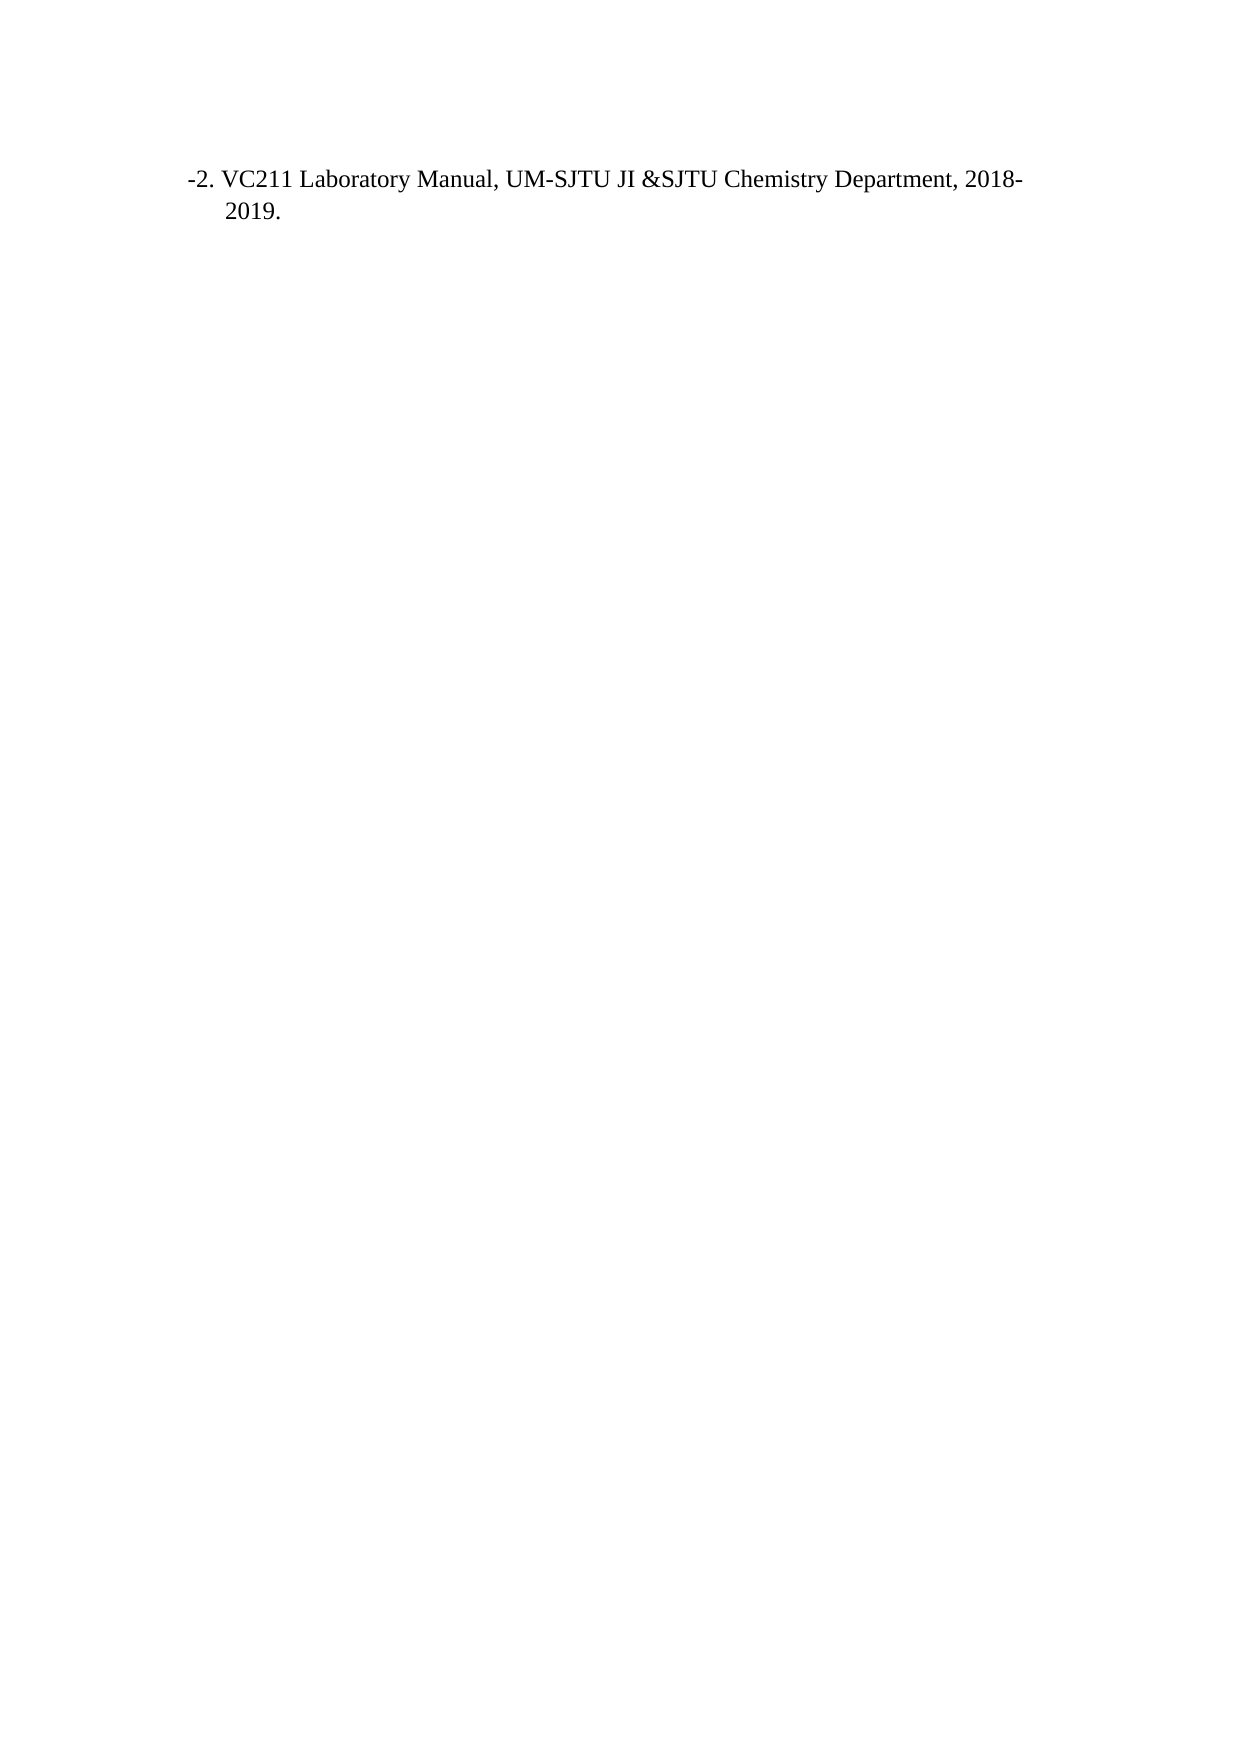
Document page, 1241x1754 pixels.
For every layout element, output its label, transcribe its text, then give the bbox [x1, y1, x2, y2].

text -2. VC211 Laboratory Manual, UM-SJTU JI &SJTU Chemistry Department, 2018-2019. [187, 162, 1053, 227]
